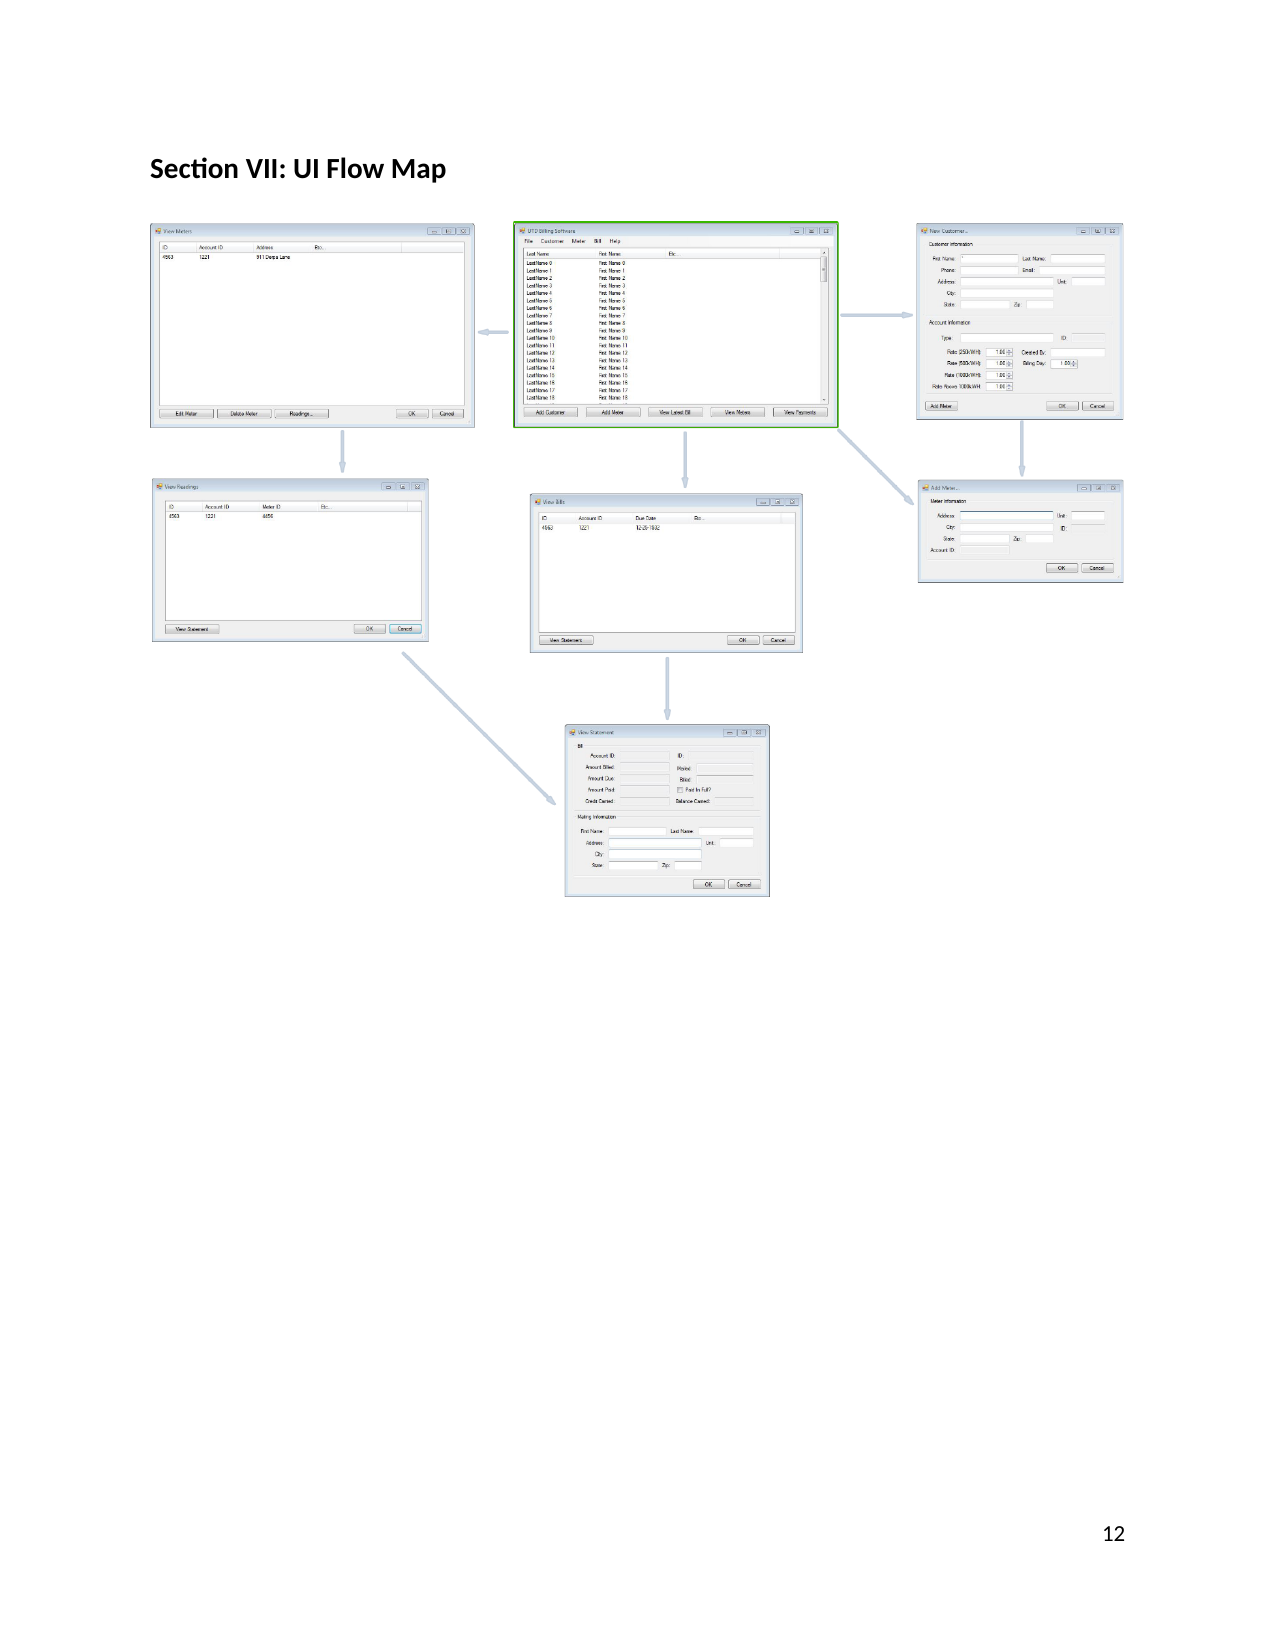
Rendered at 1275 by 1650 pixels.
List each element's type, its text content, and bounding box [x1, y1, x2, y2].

picture [150, 221, 1124, 897]
text Section VII: UI Flow Map [150, 150, 1125, 186]
